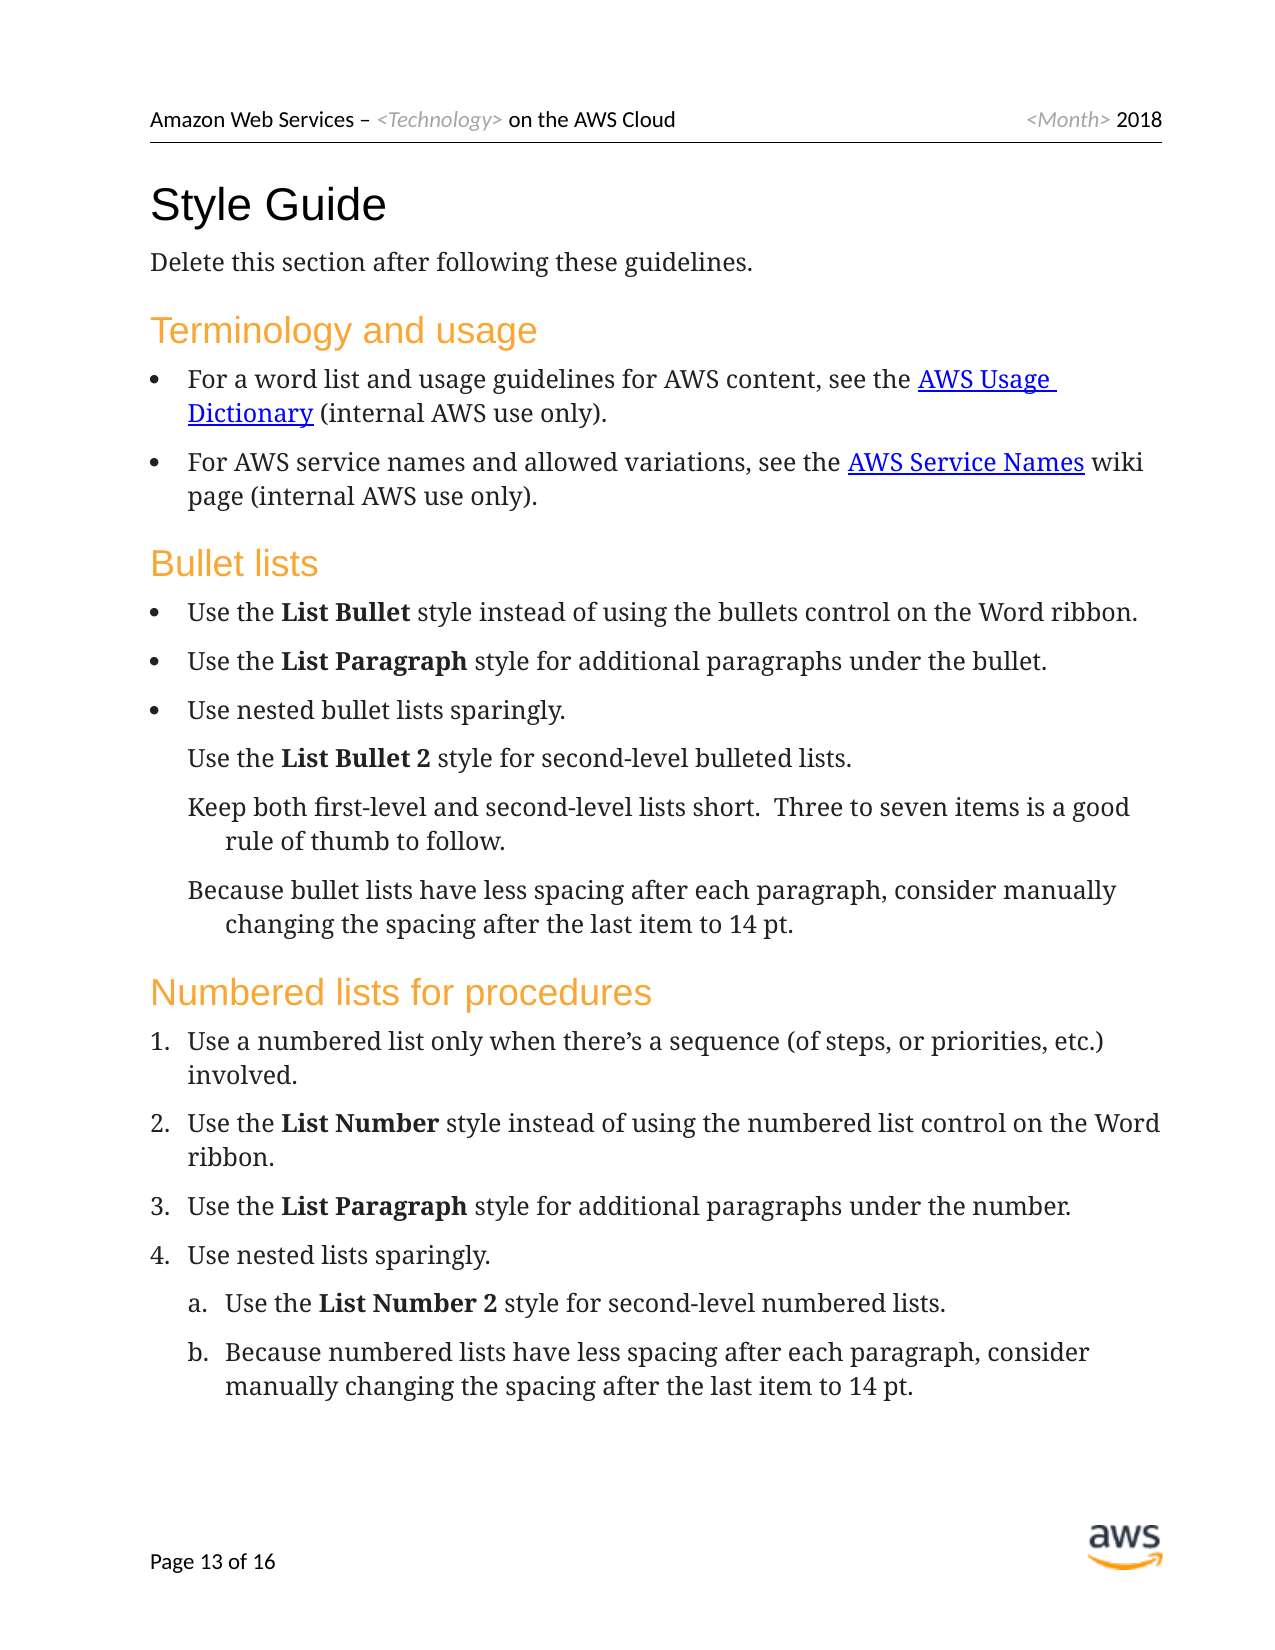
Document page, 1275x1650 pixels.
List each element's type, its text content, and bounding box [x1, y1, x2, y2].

subtitle Bullet lists [150, 542, 1162, 585]
list Use nested lists sparingly. [150, 1237, 1162, 1271]
list Use a numbered list only when there’s a sequence (of steps, or priorities, etc.) involved. [150, 1023, 1162, 1091]
list Use the List Number style instead of using the numbered list control on the Word ribbon. [150, 1106, 1162, 1174]
list Because numbered lists have less spacing after each paragraph, consider manually changing the spacing after the last item to 14 pt. [187, 1334, 1162, 1403]
list Keep both first-level and second-level lists short. Three to seven items is a good rule of thumb to follow. [187, 790, 1162, 858]
list Use the List Number 2 style for second-level numbered lists. [187, 1286, 1162, 1320]
subtitle Terminology and usage [150, 308, 1162, 351]
list Use nested bullet lists sparingly. [150, 692, 1162, 726]
subtitle Numbered lists for procedures [150, 970, 1162, 1013]
list Use the List Paragraph style for additional paragraphs under the bullet. [150, 644, 1162, 678]
list For a word list and usage guidelines for AWS content, see the AWS Usage Dictionary (internal AWS use only). [150, 362, 1162, 430]
list Because bullet lists have less spacing after each paragraph, consider manually changing the spacing after the last item to 14 pt. [187, 872, 1162, 941]
subtitle Style Guide [150, 172, 1162, 230]
list Use the List Paragraph style for additional paragraphs under the number. [150, 1189, 1162, 1223]
picture [1087, 1525, 1163, 1570]
list Use the List Bullet 2 style for second-level bulleted lists. [187, 741, 1162, 775]
text Delete this section after following these guidelines. [150, 245, 1162, 279]
list Use the List Bullet style instead of using the bullets control on the Word ribbon. [150, 595, 1162, 629]
list For AWS service names and allowed variations, see the AWS Service Names wiki page (internal AWS use only). [150, 444, 1162, 512]
